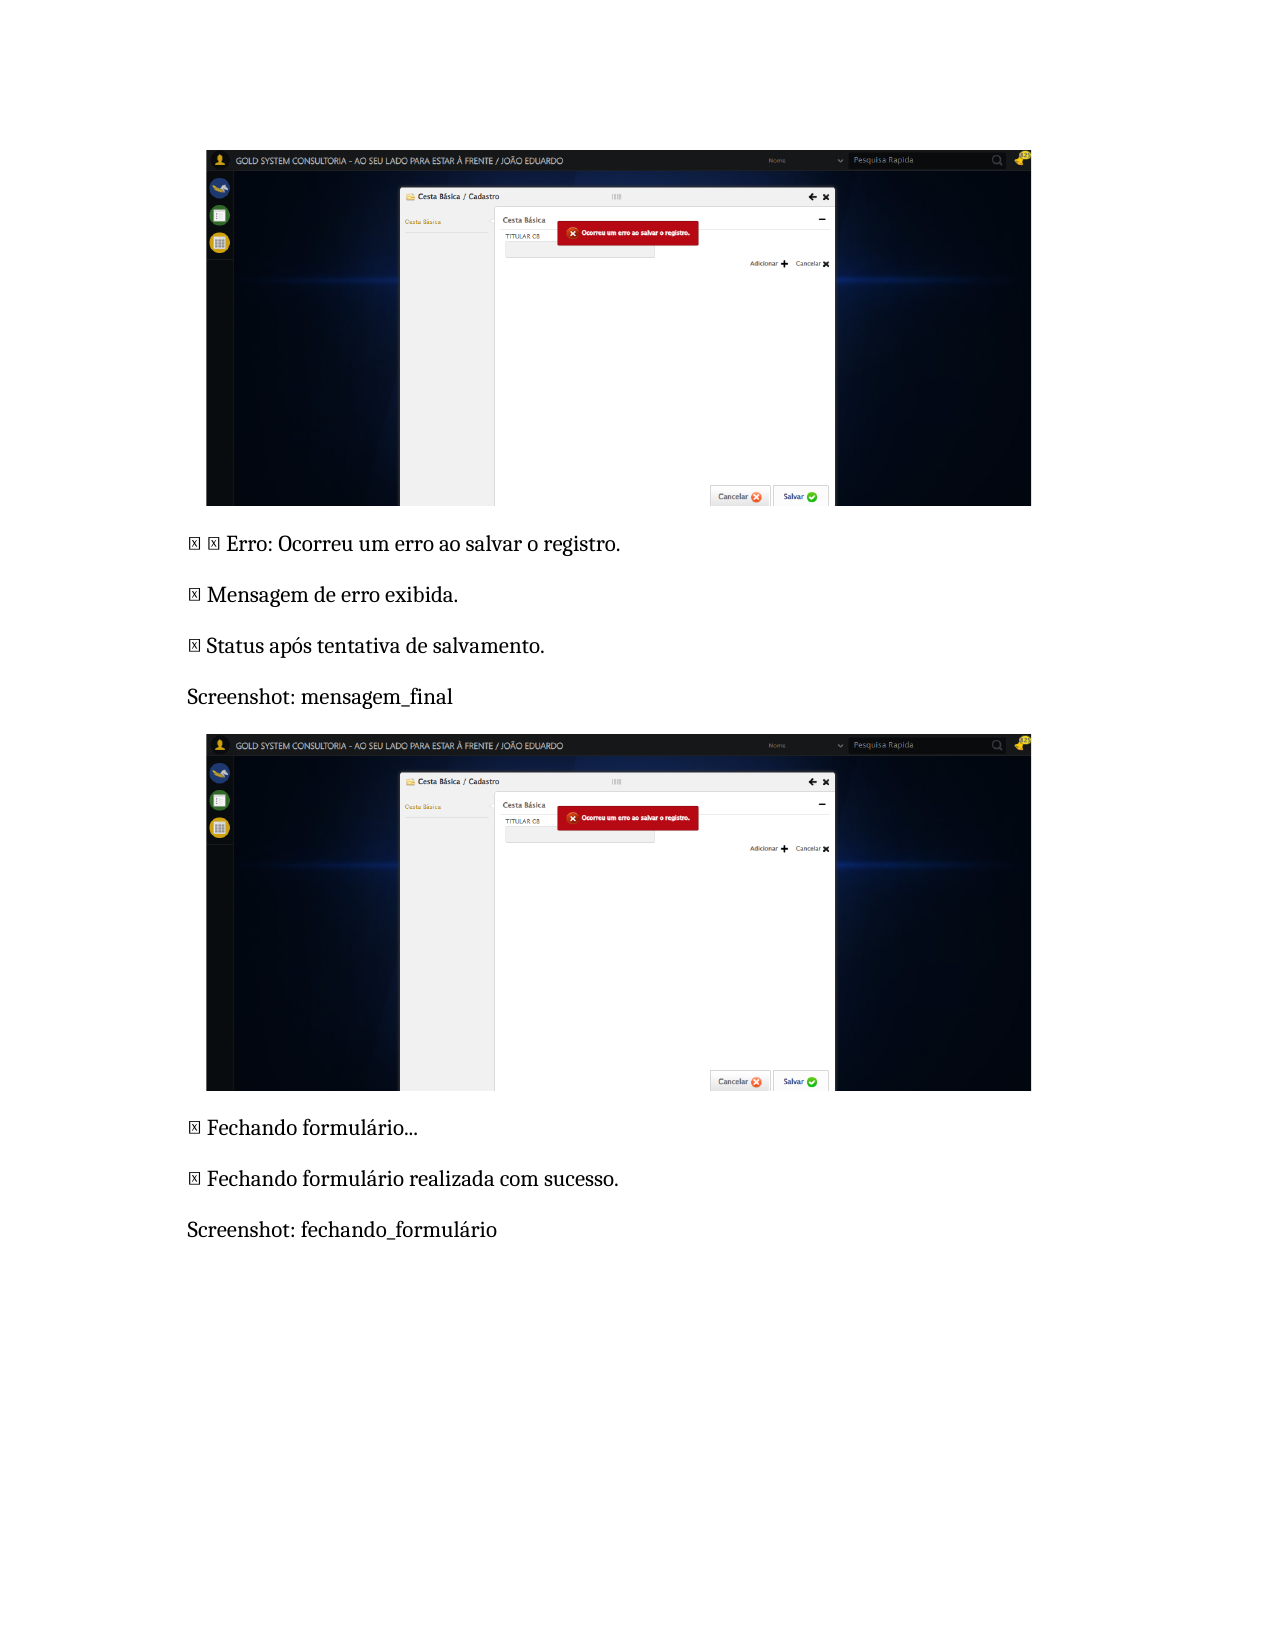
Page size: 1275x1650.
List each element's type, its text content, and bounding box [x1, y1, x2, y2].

picture [206, 734, 1032, 1091]
text Screenshot: mensagem_final [187, 683, 1087, 710]
text 📢 ❌ Erro: Ocorreu um erro ao salvar o registro. [187, 530, 1087, 557]
text 📸 Status após tentativa de salvamento. [187, 632, 1087, 659]
text 🔄 Fechando formulário... [187, 1115, 1087, 1141]
text ✅ Fechando formulário realizada com sucesso. [187, 1166, 1087, 1192]
picture [206, 150, 1032, 506]
text ❌ Mensagem de erro exibida. [187, 581, 1087, 608]
text Screenshot: fechando_formulário [187, 1217, 1087, 1243]
